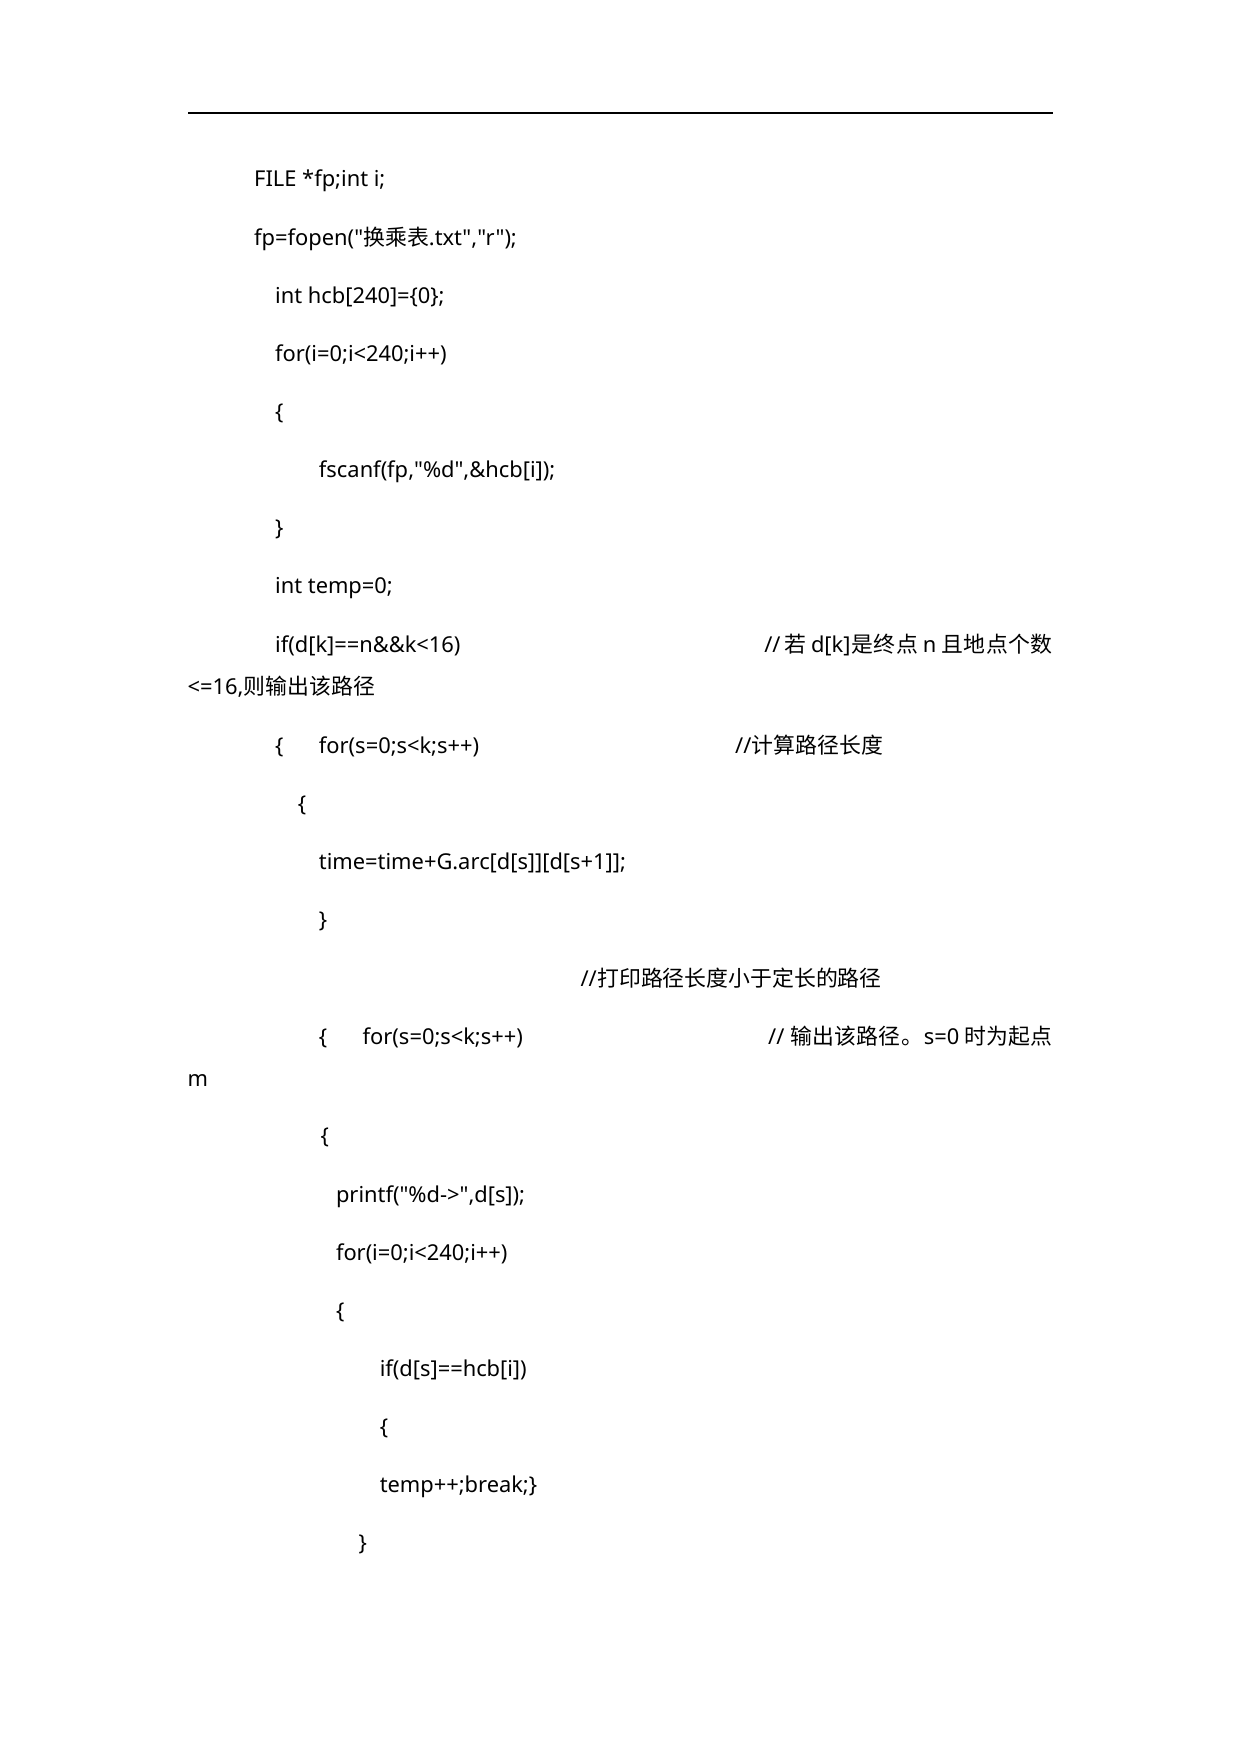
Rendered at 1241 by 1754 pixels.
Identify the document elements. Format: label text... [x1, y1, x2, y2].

text { [187, 1119, 1053, 1152]
text int temp=0; [187, 569, 1053, 601]
text if(d[k]==n&&k<16) //若d[k]是终点n且地点个数<=16,则输出该路径 [187, 627, 1053, 701]
text } [187, 902, 1053, 935]
text } [187, 1525, 1053, 1558]
text FILE *fp;int i; [187, 162, 1053, 194]
text int hcb[240]={0}; [187, 279, 1053, 311]
text printf("%d->",d[s]); [187, 1177, 1053, 1210]
text for(i=0;i<240;i++) [187, 1235, 1053, 1268]
text { for(s=0;s<k;s++) //计算路径长度 [187, 728, 1053, 760]
text fp=fopen("换乘表.txt","r"); [187, 220, 1053, 252]
text { [187, 786, 1053, 819]
text //打印路径长度小于定长的路径 [187, 960, 1053, 993]
text for(i=0;i<240;i++) [187, 337, 1053, 369]
text if(d[s]==hcb[i]) [187, 1351, 1053, 1384]
text } [187, 511, 1053, 543]
text { [187, 395, 1053, 427]
text time=time+G.arc[d[s]][d[s+1]]; [187, 844, 1053, 877]
text temp++;break;} [187, 1467, 1053, 1500]
text { for(s=0;s<k;s++) //输出该路径。s=0时为起点m [187, 1019, 1053, 1094]
text { [187, 1409, 1053, 1442]
text { [187, 1293, 1053, 1326]
text fscanf(fp,"%d",&hcb[i]); [187, 453, 1053, 485]
